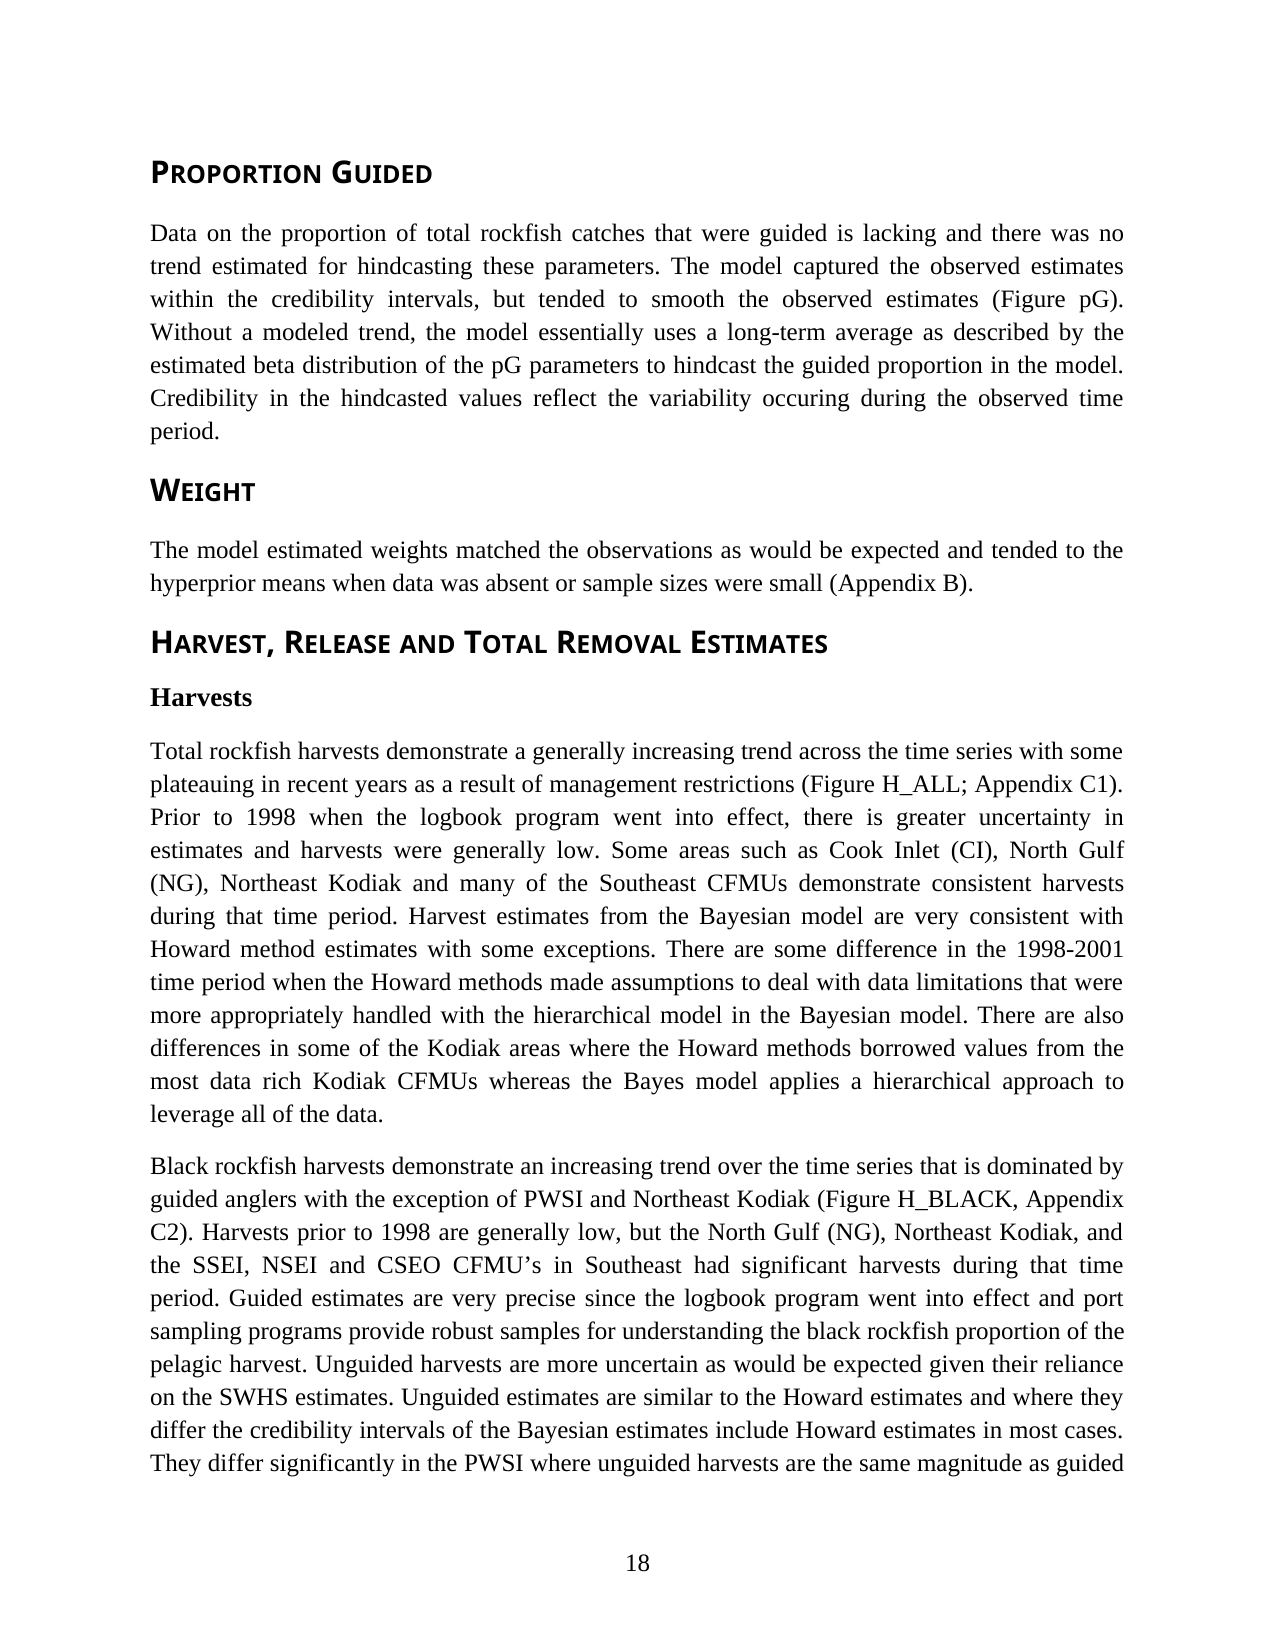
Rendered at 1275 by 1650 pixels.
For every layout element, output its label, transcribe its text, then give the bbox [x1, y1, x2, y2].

text Total rockfish harvests demonstrate a generally increasing trend across the time series with some plateauing in recent years as a result of management restrictions (Figure H_ALL; Appendix C1). Prior to 1998 when the logbook program went into effect, there is greater uncertainty in estimates and harvests were generally low. Some areas such as Cook Inlet (CI), North Gulf (NG), Northeast Kodiak and many of the Southeast CFMUs demonstrate consistent harvests during that time period. Harvest estimates from the Bayesian model are very consistent with Howard method estimates with some exceptions. There are some difference in the 1998-2001 time period when the Howard methods made assumptions to deal with data limitations that were more appropriately handled with the hierarchical model in the Bayesian model. There are also differences in some of the Kodiak areas where the Howard methods borrowed values from the most data rich Kodiak CFMUs whereas the Bayes model applies a hierarchical approach to leverage all of the data. [150, 736, 1125, 1128]
subtitle Proportion Guided [150, 150, 1125, 193]
subtitle Harvests [150, 682, 1125, 713]
subtitle Harvest, Release and Total Removal Estimates [150, 620, 1125, 663]
text Data on the proportion of total rockfish catches that were guided is lacking and there was no trend estimated for hindcasting these parameters. The model captured the observed estimates within the credibility intervals, but tended to smooth the observed estimates (Figure pG). Without a modeled trend, the model essentially uses a long-term average as described by the estimated beta distribution of the pG parameters to hindcast the guided proportion in the model. Credibility in the hindcasted values reflect the variability occuring during the observed time period. [150, 218, 1125, 444]
subtitle Weight [150, 468, 1125, 510]
text The model estimated weights matched the observations as would be expected and tended to the hyperprior means when data was absent or sample sizes were small (Appendix B). [150, 535, 1125, 597]
